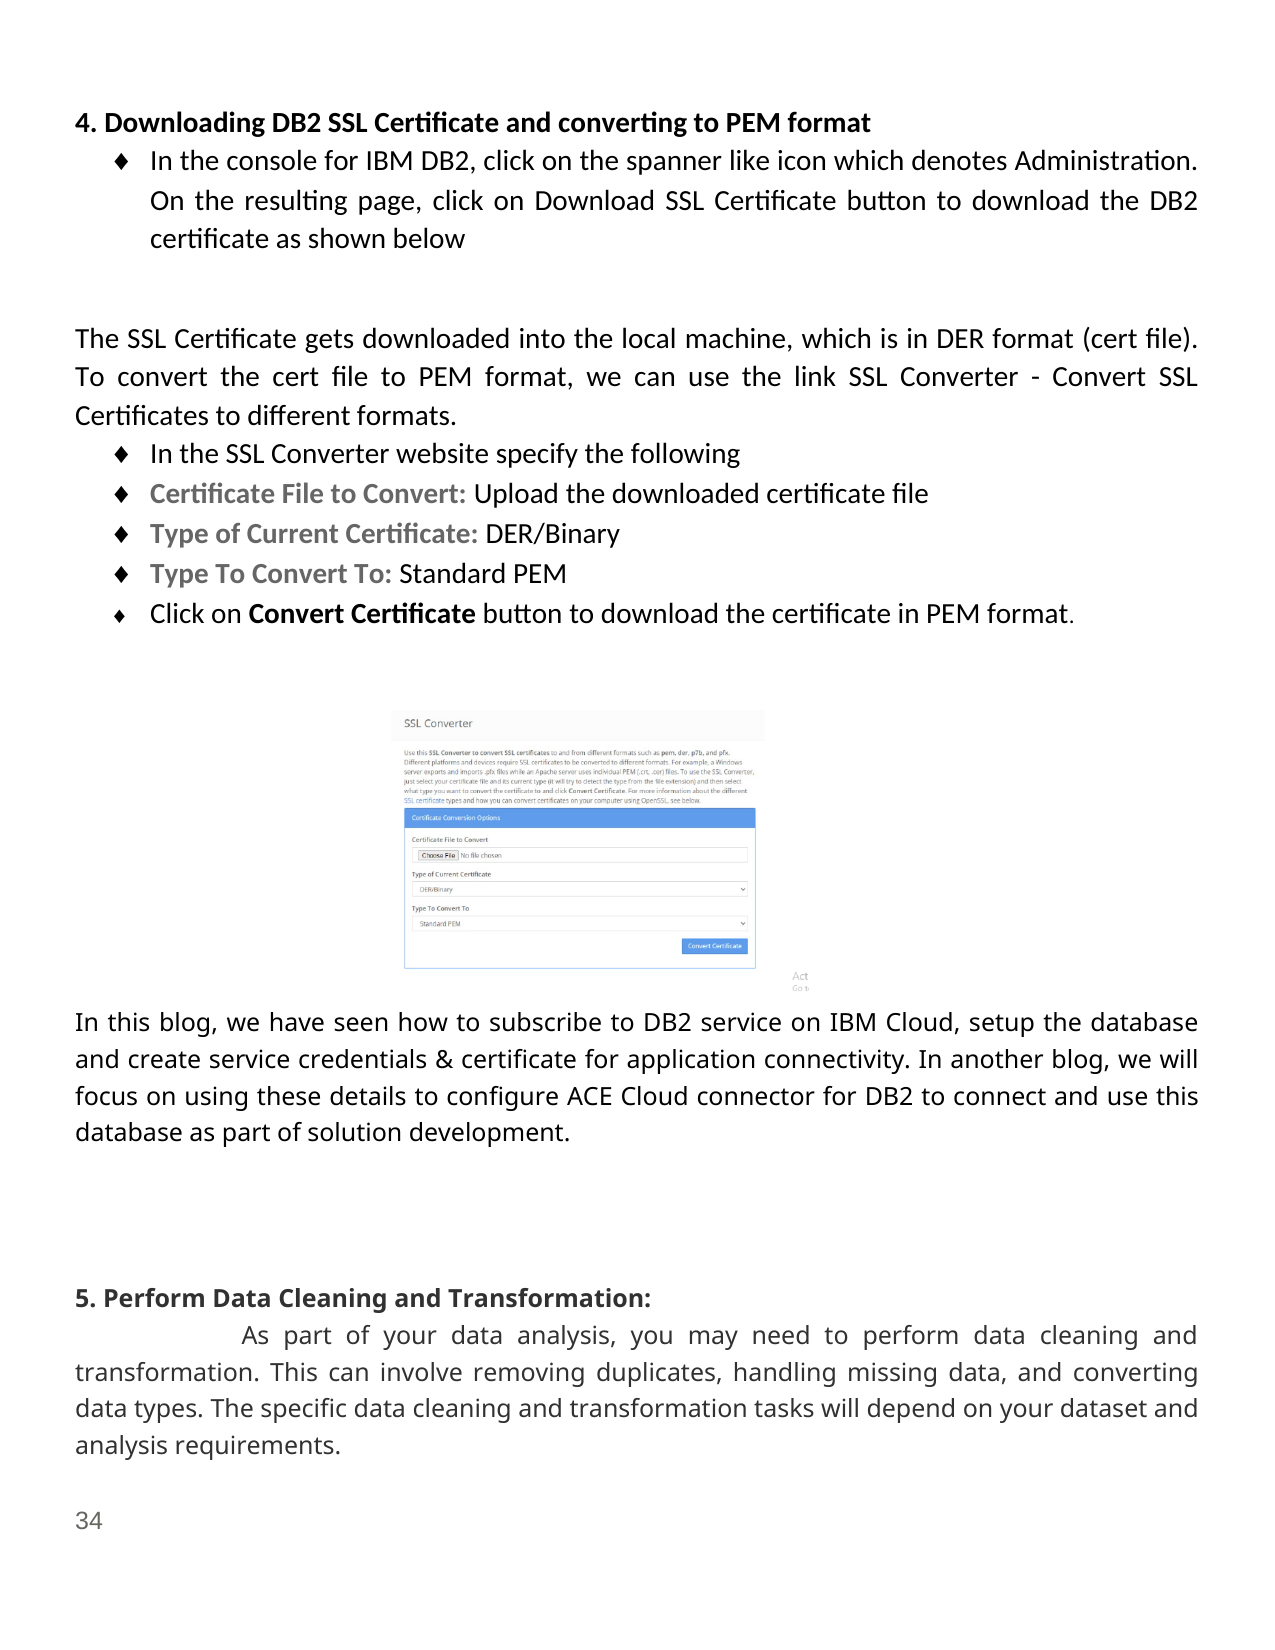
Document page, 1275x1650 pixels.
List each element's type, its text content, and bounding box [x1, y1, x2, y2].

list In the SSL Converter website specify the following [112, 435, 1200, 472]
text As part of your data analysis, you may need to perform data cleaning and transformation. This can involve removing duplicates, handling missing data, and converting data types. The specific data cleaning and transformation tasks will depend on your dataset and analysis requirements. [75, 1318, 1200, 1462]
picture [292, 694, 809, 1003]
list Type of Current Certificate: DER/Binary [112, 515, 1200, 552]
text 4. Downloading DB2 SSL Certificate and converting to PEM format [75, 104, 1200, 139]
list Type To Convert To: Standard PEM [112, 555, 1200, 592]
text The SSL Certificate gets downloaded into the local machine, which is in DER format (cert file). To convert the cert file to PEM format, we can use the link SSL Converter - Convert SSL Certificates to different formats. [75, 289, 1200, 432]
list Certificate File to Convert: Upload the downloaded certificate file [112, 475, 1200, 512]
list In the console for IBM DB2, click on the spanner like icon which denotes Administration. On the resulting page, click on Download SSL Certificate button to download the DB2 certificate as shown below [112, 142, 1200, 256]
text 5. Perform Data Cleaning and Transformation: [75, 1281, 1200, 1315]
text In this blog, we have seen how to subscribe to DB2 service on IBM Cloud, setup the database and create service credentials & certificate for application connectivity. In another blog, we will focus on using these details to configure ACE Cloud connector for DB2 to connect and use this database as part of solution development. [75, 1004, 1200, 1149]
list Click on Convert Certificate button to download the certificate in PEM format. [112, 595, 1200, 631]
